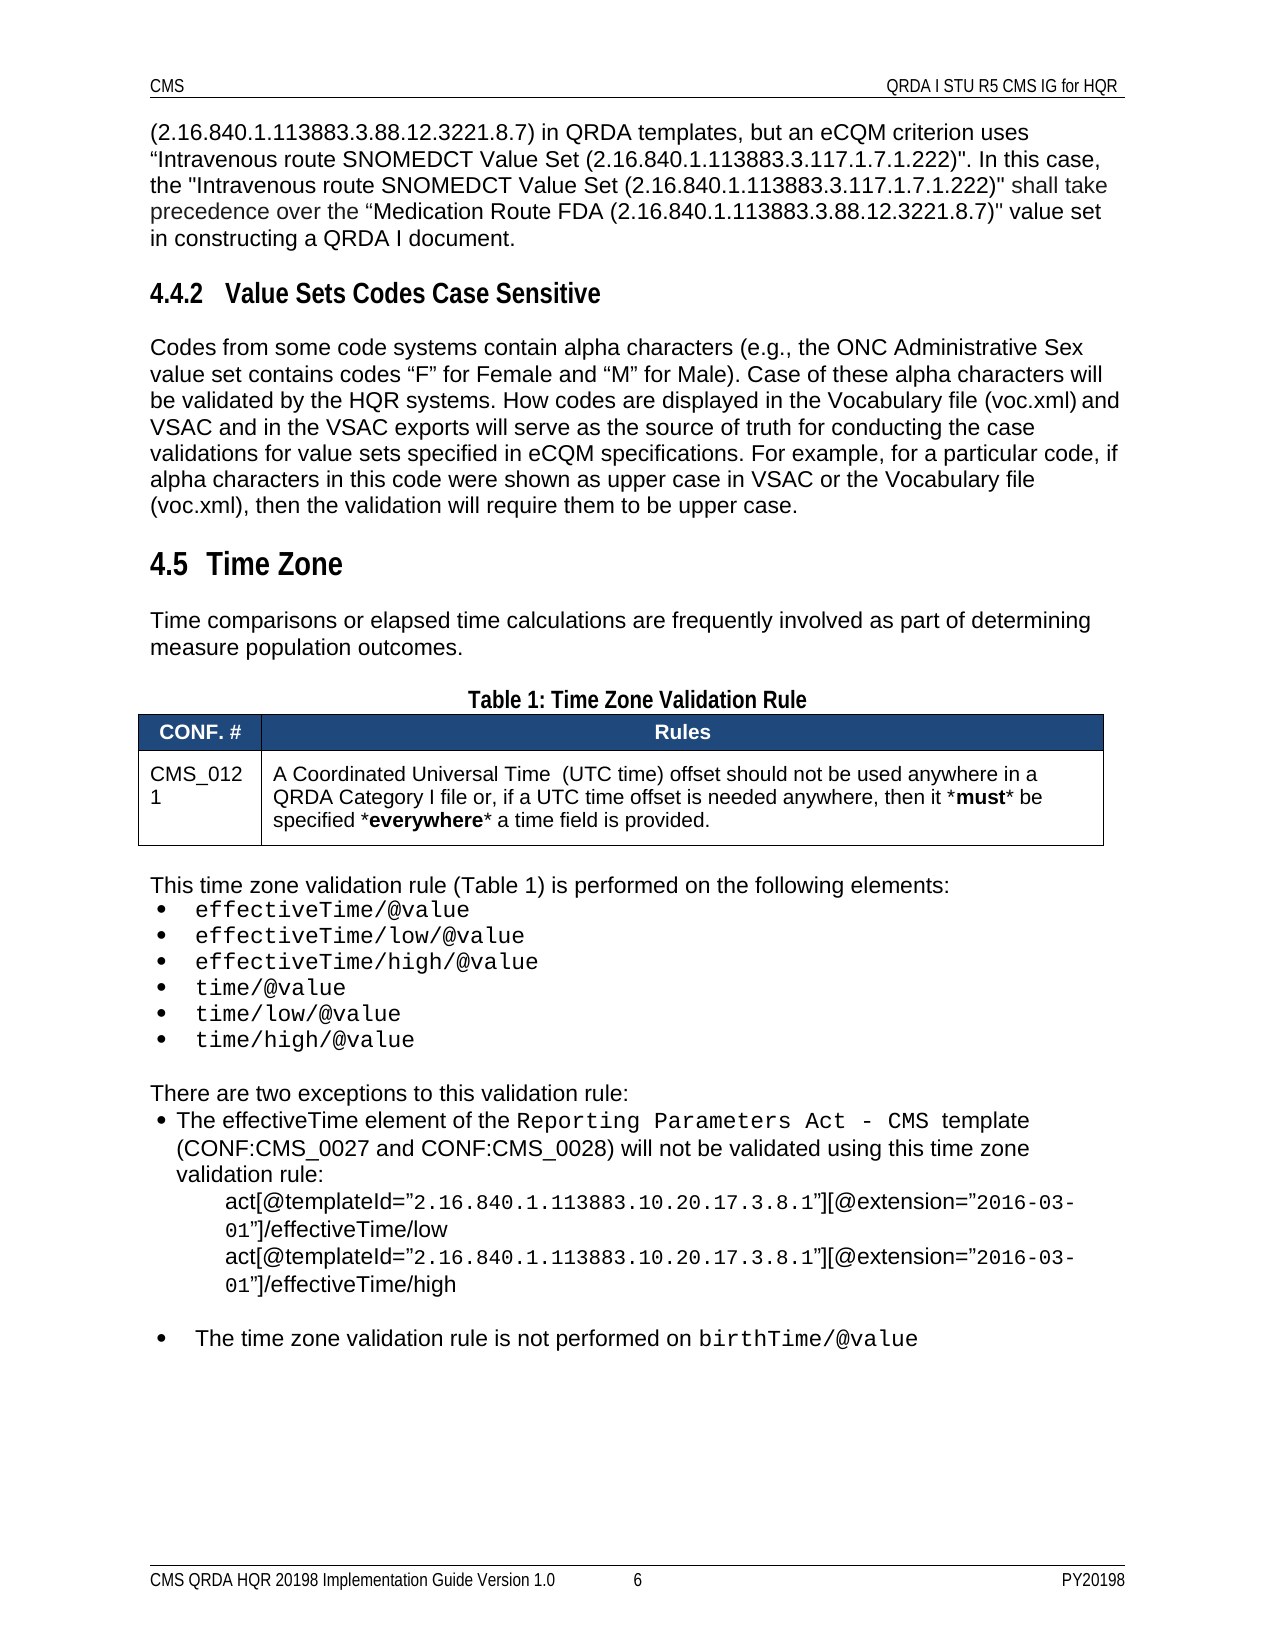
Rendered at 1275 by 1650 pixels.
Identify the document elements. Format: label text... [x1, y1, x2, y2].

list The time zone validation rule is not performed on birthTime/@value [157, 1325, 1125, 1353]
subtitle Value Sets Codes Case Sensitive [150, 276, 1125, 309]
table_header Rules [262, 715, 1103, 750]
list effectiveTime/high/@value [157, 950, 1125, 976]
list time/@value [157, 976, 1125, 1002]
table_cell A Coordinated Universal Time (UTC time) offset should not be used anywhere in a QRDA Category I file or, if a UTC time offset is needed anywhere, then it *must* be specified *everywhere* a time field is provided. [262, 751, 1103, 845]
table_cell CMS_0121 [139, 751, 261, 845]
list effectiveTime/low/@value [157, 924, 1125, 950]
subtitle Time Zone [150, 544, 1125, 582]
text Table 1: Time Zone Validation Rule [150, 685, 1125, 713]
list time/high/@value [157, 1028, 1125, 1080]
text Time comparisons or elapsed time calculations are frequently involved as part of determining measure population outcomes. [150, 607, 1125, 660]
list The effectiveTime element of the Reporting Parameters Act - CMS template (CONF:CMS_0027 and CONF:CMS_0028) will not be validated using this time zone validation rule: [157, 1107, 1125, 1188]
text Codes from some code systems contain alpha characters (e.g., the ONC Administrative Sex value set contains codes “F” for Female and “M” for Male). Case of these alpha characters will be validated by the HQR systems. How codes are displayed in the Vocabulary file (voc.xml) and VSAC and in the VSAC exports will serve as the source of truth for conducting the case validations for value sets specified in eCQM specifications. For example, for a particular code, if alpha characters in this code were shown as upper case in VSAC or the Vocabulary file (voc.xml), then the validation will require them to be upper case. [150, 334, 1125, 519]
text This time zone validation rule (Table 1) is performed on the following elements: [150, 872, 1125, 898]
text There are two exceptions to this validation rule: [150, 1080, 1125, 1107]
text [150, 119, 1125, 251]
table_header CONF. # [139, 715, 261, 750]
list effectiveTime/@value [157, 898, 1125, 924]
text act[@templateId=”2.16.840.1.113883.10.20.17.3.8.1”][@extension=”2016-03-01”]/effectiveTime/high [225, 1243, 1125, 1299]
text act[@templateId=”2.16.840.1.113883.10.20.17.3.8.1”][@extension=”2016-03-01”]/effectiveTime/low [225, 1188, 1125, 1243]
list time/low/@value [157, 1002, 1125, 1028]
